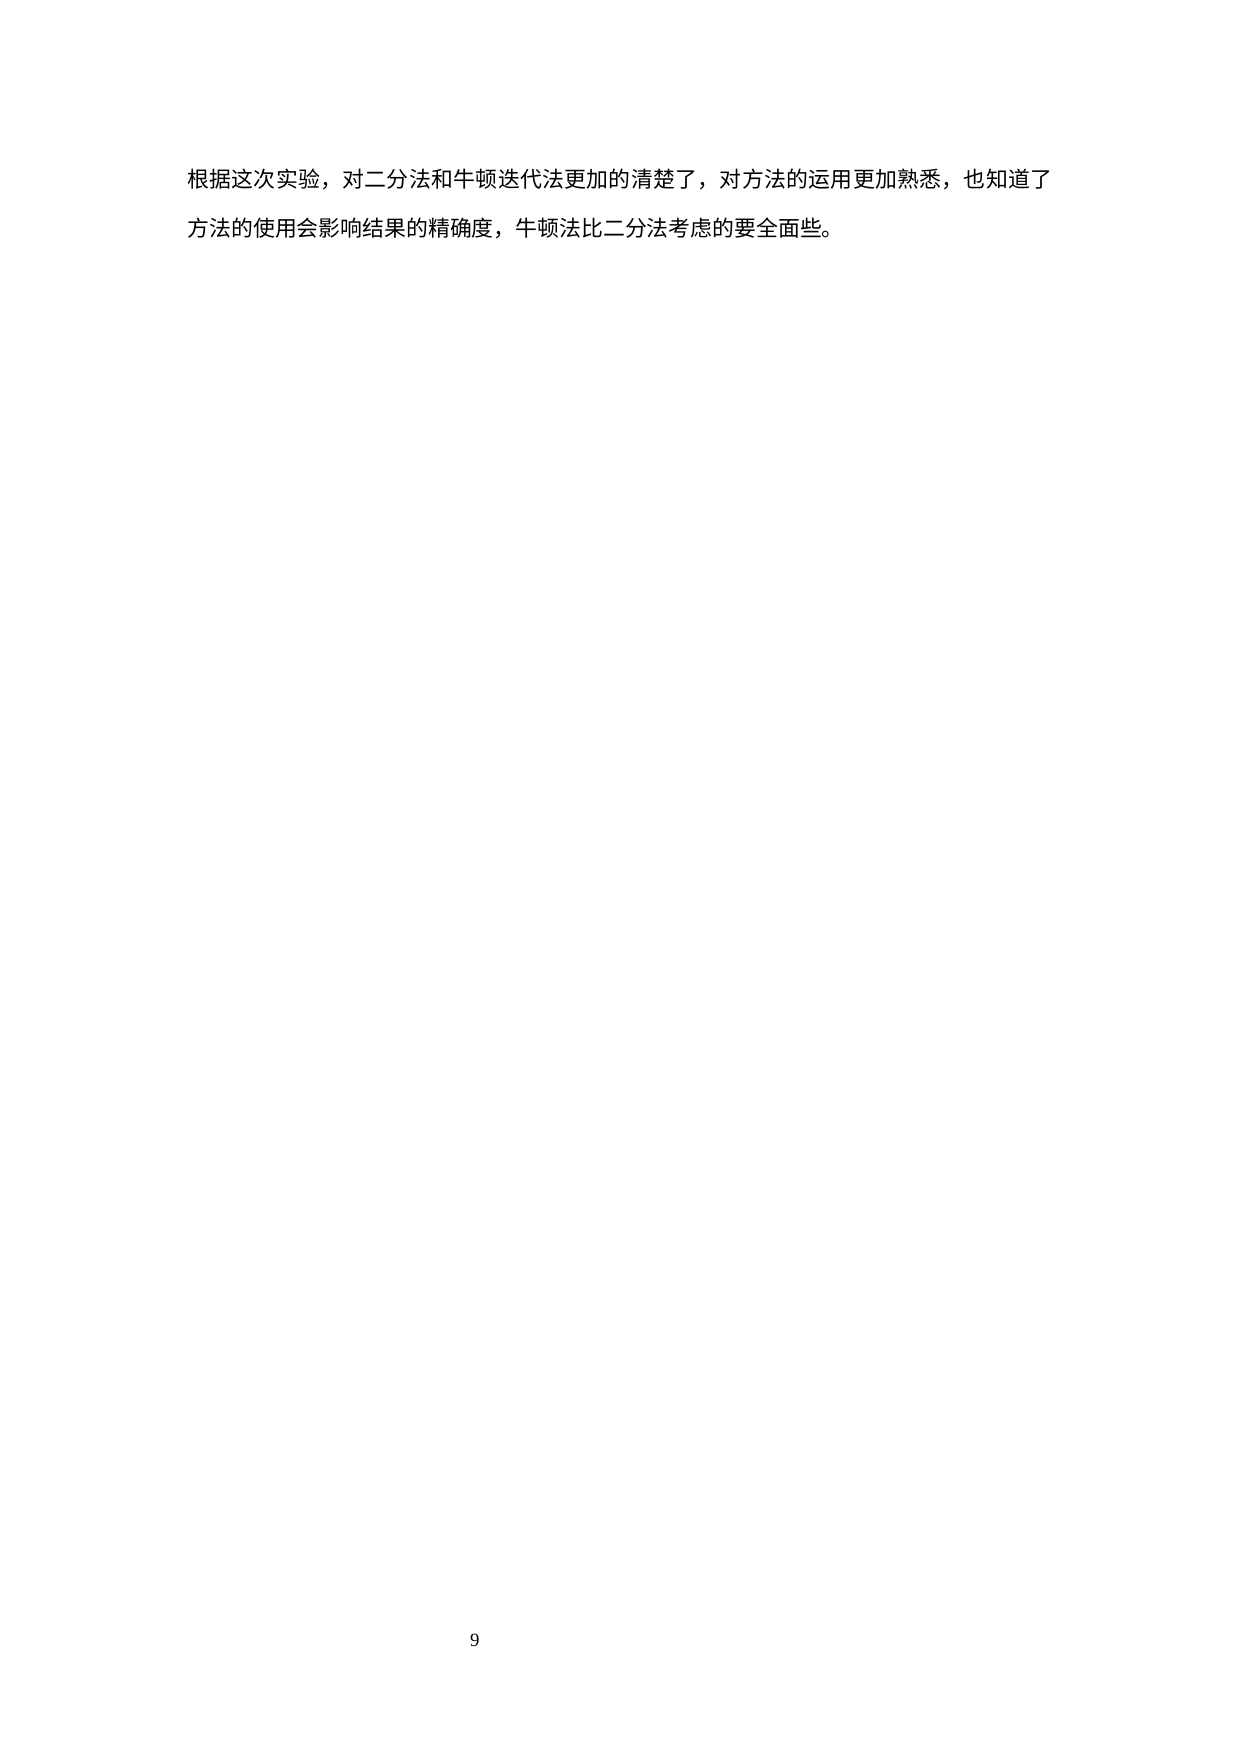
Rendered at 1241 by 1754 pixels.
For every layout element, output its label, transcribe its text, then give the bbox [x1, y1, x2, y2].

text 根据这次实验，对二分法和牛顿迭代法更加的清楚了，对方法的运用更加熟悉，也知道了方法的使用会影响结果的精确度，牛顿法比二分法考虑的要全面些。 [187, 162, 1053, 243]
